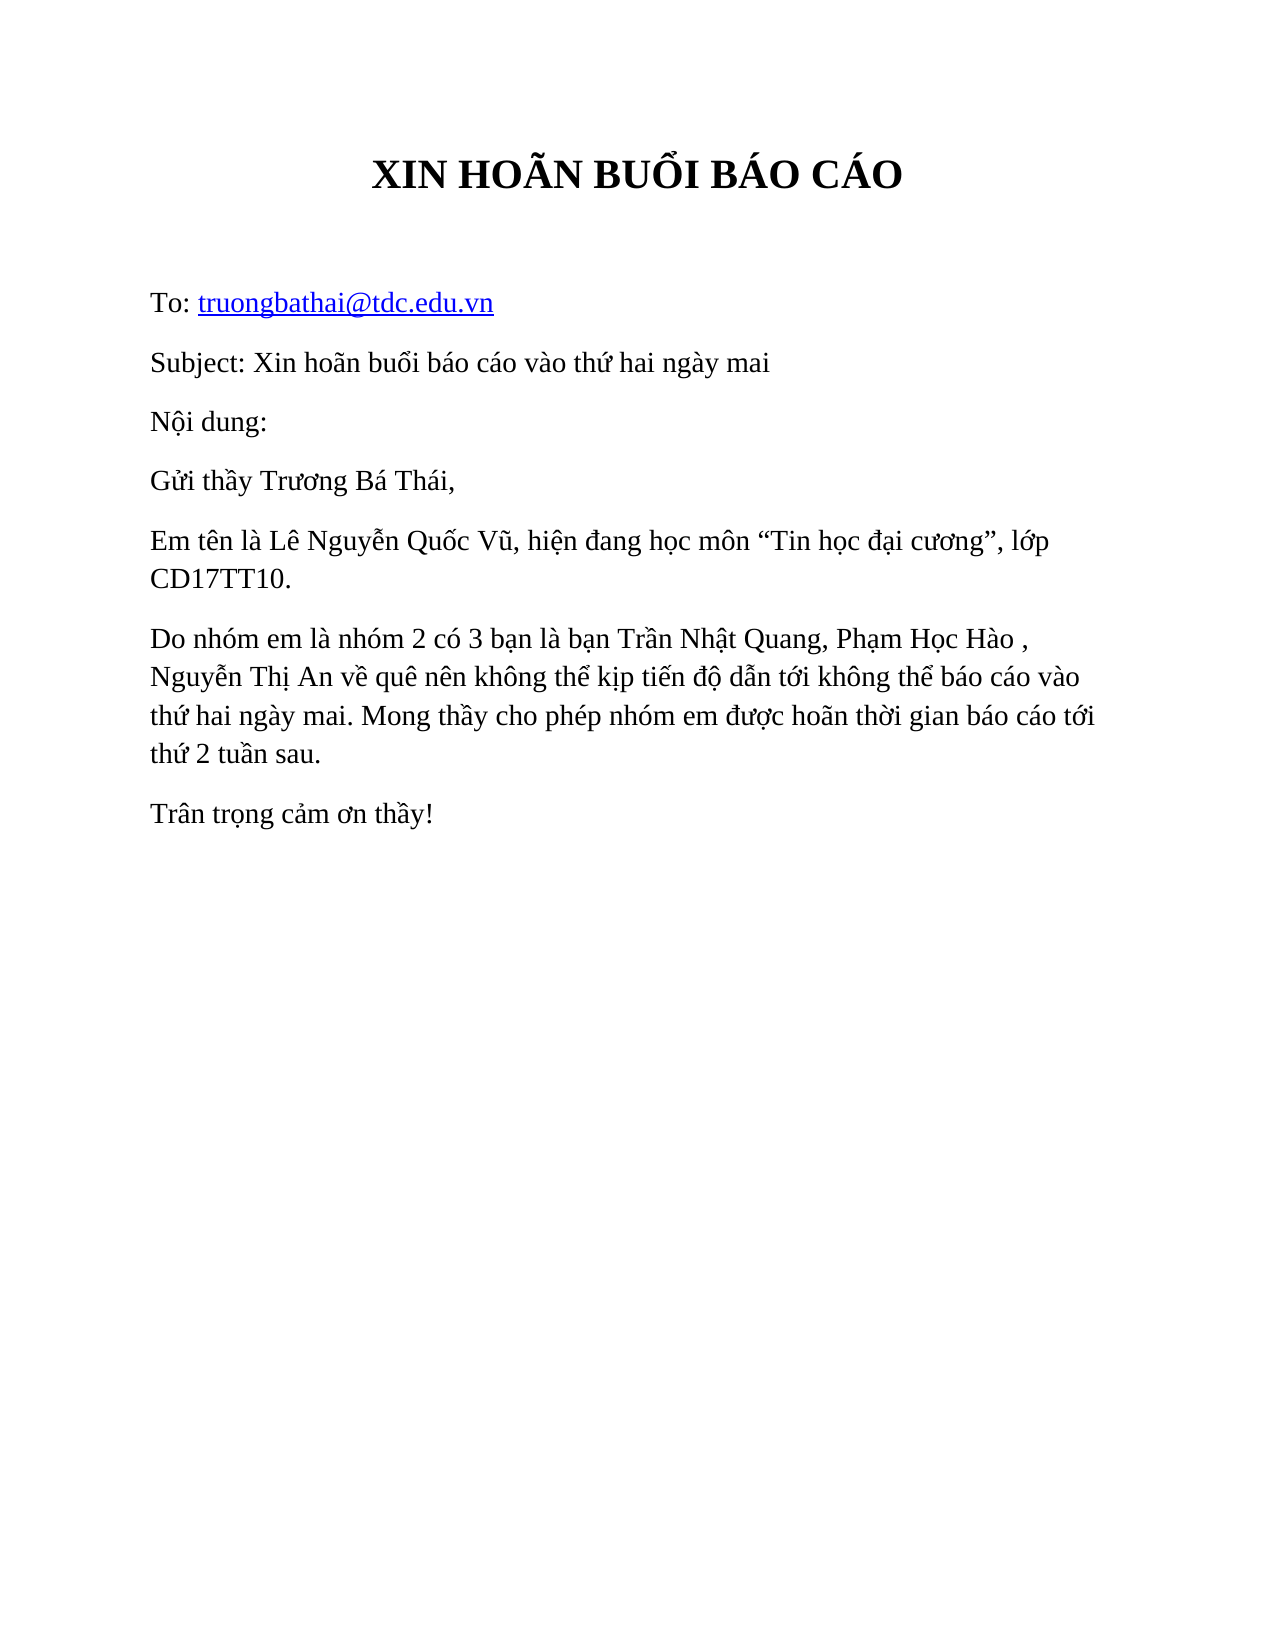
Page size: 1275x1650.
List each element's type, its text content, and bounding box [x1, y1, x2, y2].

text To: truongbathai@tdc.edu.vn [150, 285, 1125, 319]
text Subject: Xin hoãn buổi báo cáo vào thứ hai ngày mai [150, 345, 1125, 378]
text Do nhóm em là nhóm 2 có 3 bạn là bạn Trần Nhật Quang, Phạm Học Hào , Nguyễn Thị An về quê nên không thể kịp tiến độ dẫn tới không thể báo cáo vào thứ hai ngày mai. Mong thầy cho phép nhóm em được hoãn thời gian báo cáo tới thứ 2 tuần sau. [150, 621, 1125, 770]
text Trân trọng cảm ơn thầy! [150, 796, 1125, 829]
text Gửi thầy Trương Bá Thái, [150, 463, 1125, 497]
text Nội dung: [150, 404, 1125, 438]
text XIN HOÃN BUỔI BÁO CÁO [150, 150, 1125, 198]
text Em tên là Lê Nguyễn Quốc Vũ, hiện đang học môn “Tin học đại cương”, lớp CD17TT10. [150, 523, 1125, 595]
